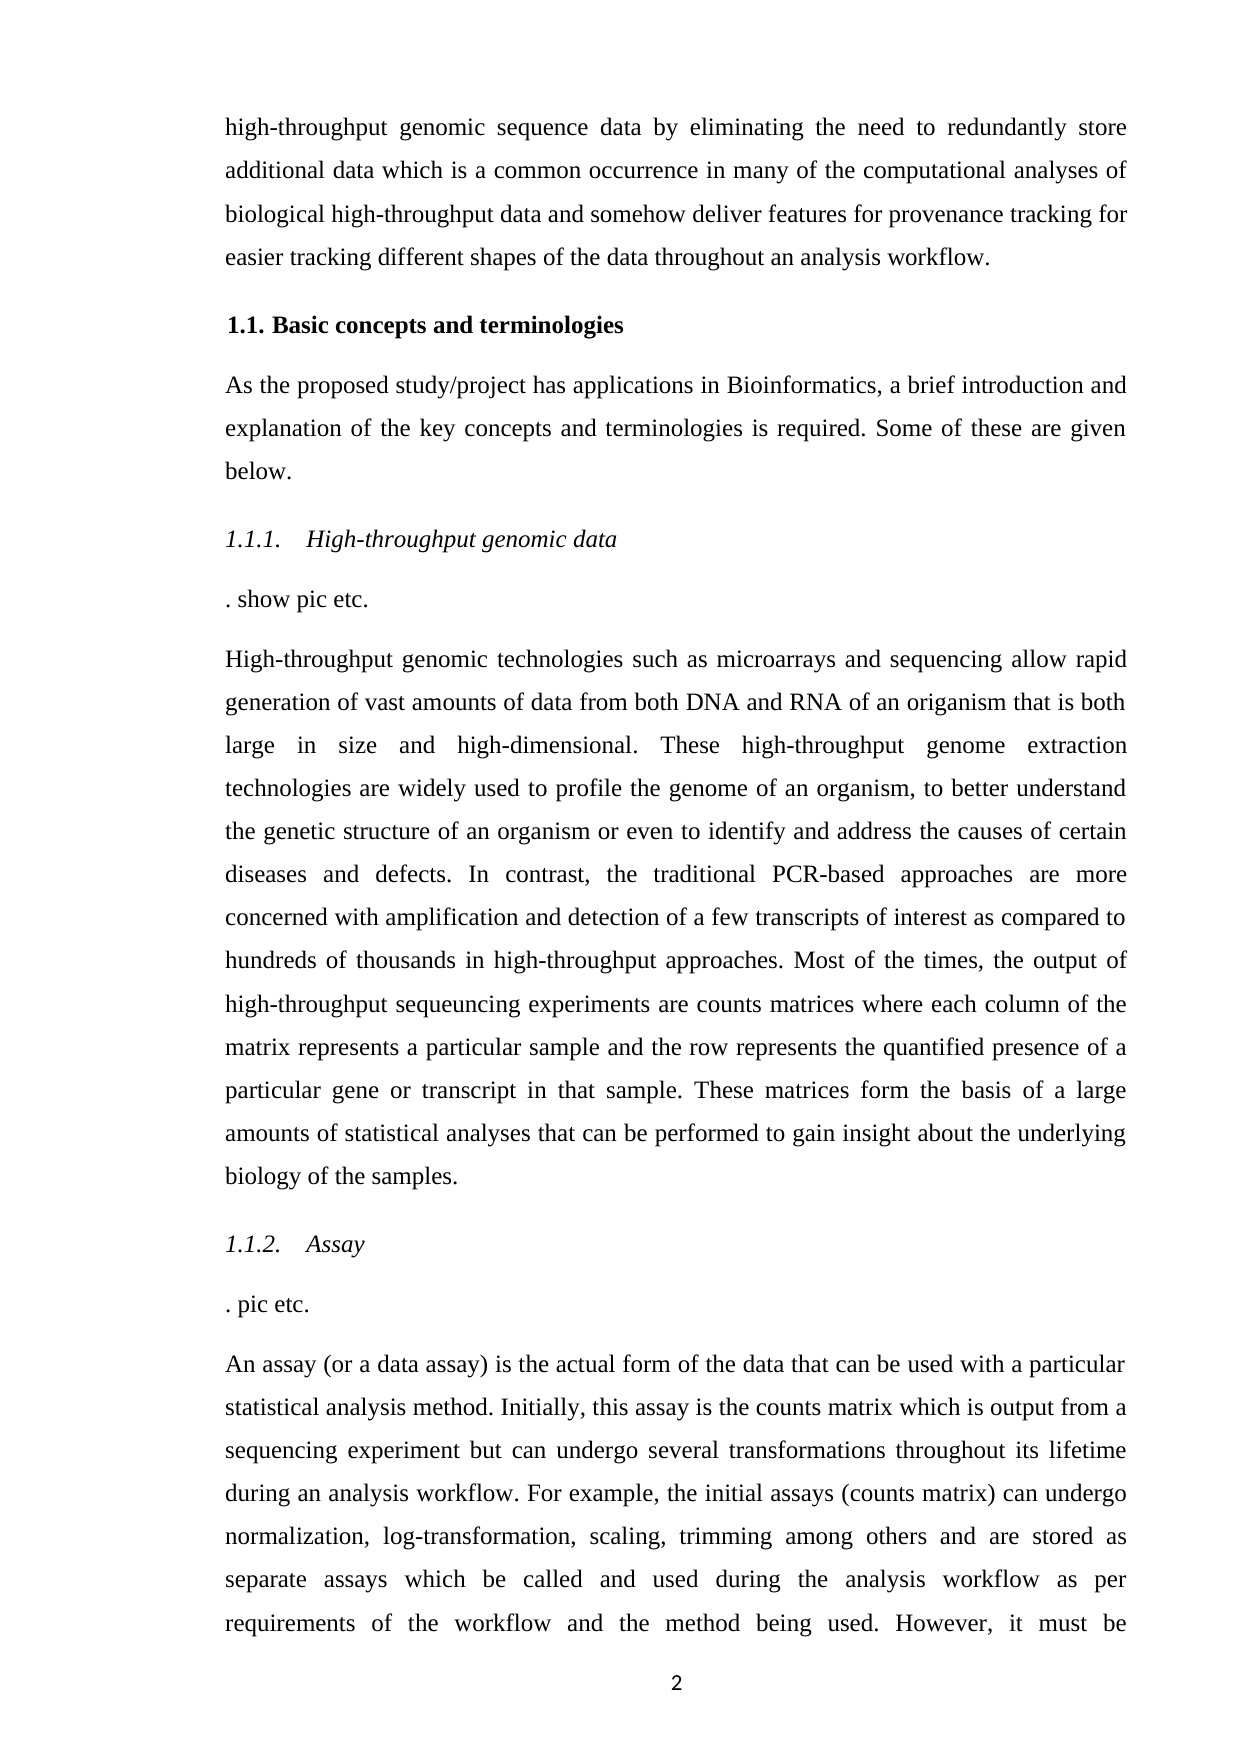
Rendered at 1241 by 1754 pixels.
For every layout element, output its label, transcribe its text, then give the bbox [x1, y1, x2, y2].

subtitle Basic concepts and terminologies [227, 310, 1128, 339]
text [225, 1349, 1128, 1636]
subtitle High-throughput genomic data [225, 524, 1128, 553]
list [225, 112, 1128, 271]
text As the proposed study/project has applications in Bioinformatics, a brief introduction and explanation of the key concepts and terminologies is required. Some of these are given below. [225, 370, 1128, 485]
text . pic etc. [225, 1289, 1128, 1318]
text . show pic etc. [225, 584, 1128, 613]
text High-throughput genomic technologies such as microarrays and sequencing allow rapid generation of vast amounts of data from both DNA and RNA of an origanism that is both large in size and high-dimensional. These high-throughput genome extraction technologies are widely used to profile the genome of an organism, to better understand the genetic structure of an organism or even to identify and address the causes of certain diseases and defects. In contrast, the traditional PCR-based approaches are more concerned with amplification and detection of a few transcripts of interest as compared to hundreds of thousands in high-throughput approaches. Most of the times, the output of high-throughput sequeuncing experiments are counts matrices where each column of the matrix represents a particular sample and the row represents the quantified presence of a particular gene or transcript in that sample. These matrices form the basis of a large amounts of statistical analyses that can be performed to gain insight about the underlying biology of the samples. [225, 644, 1128, 1190]
subtitle Assay [225, 1229, 1128, 1258]
